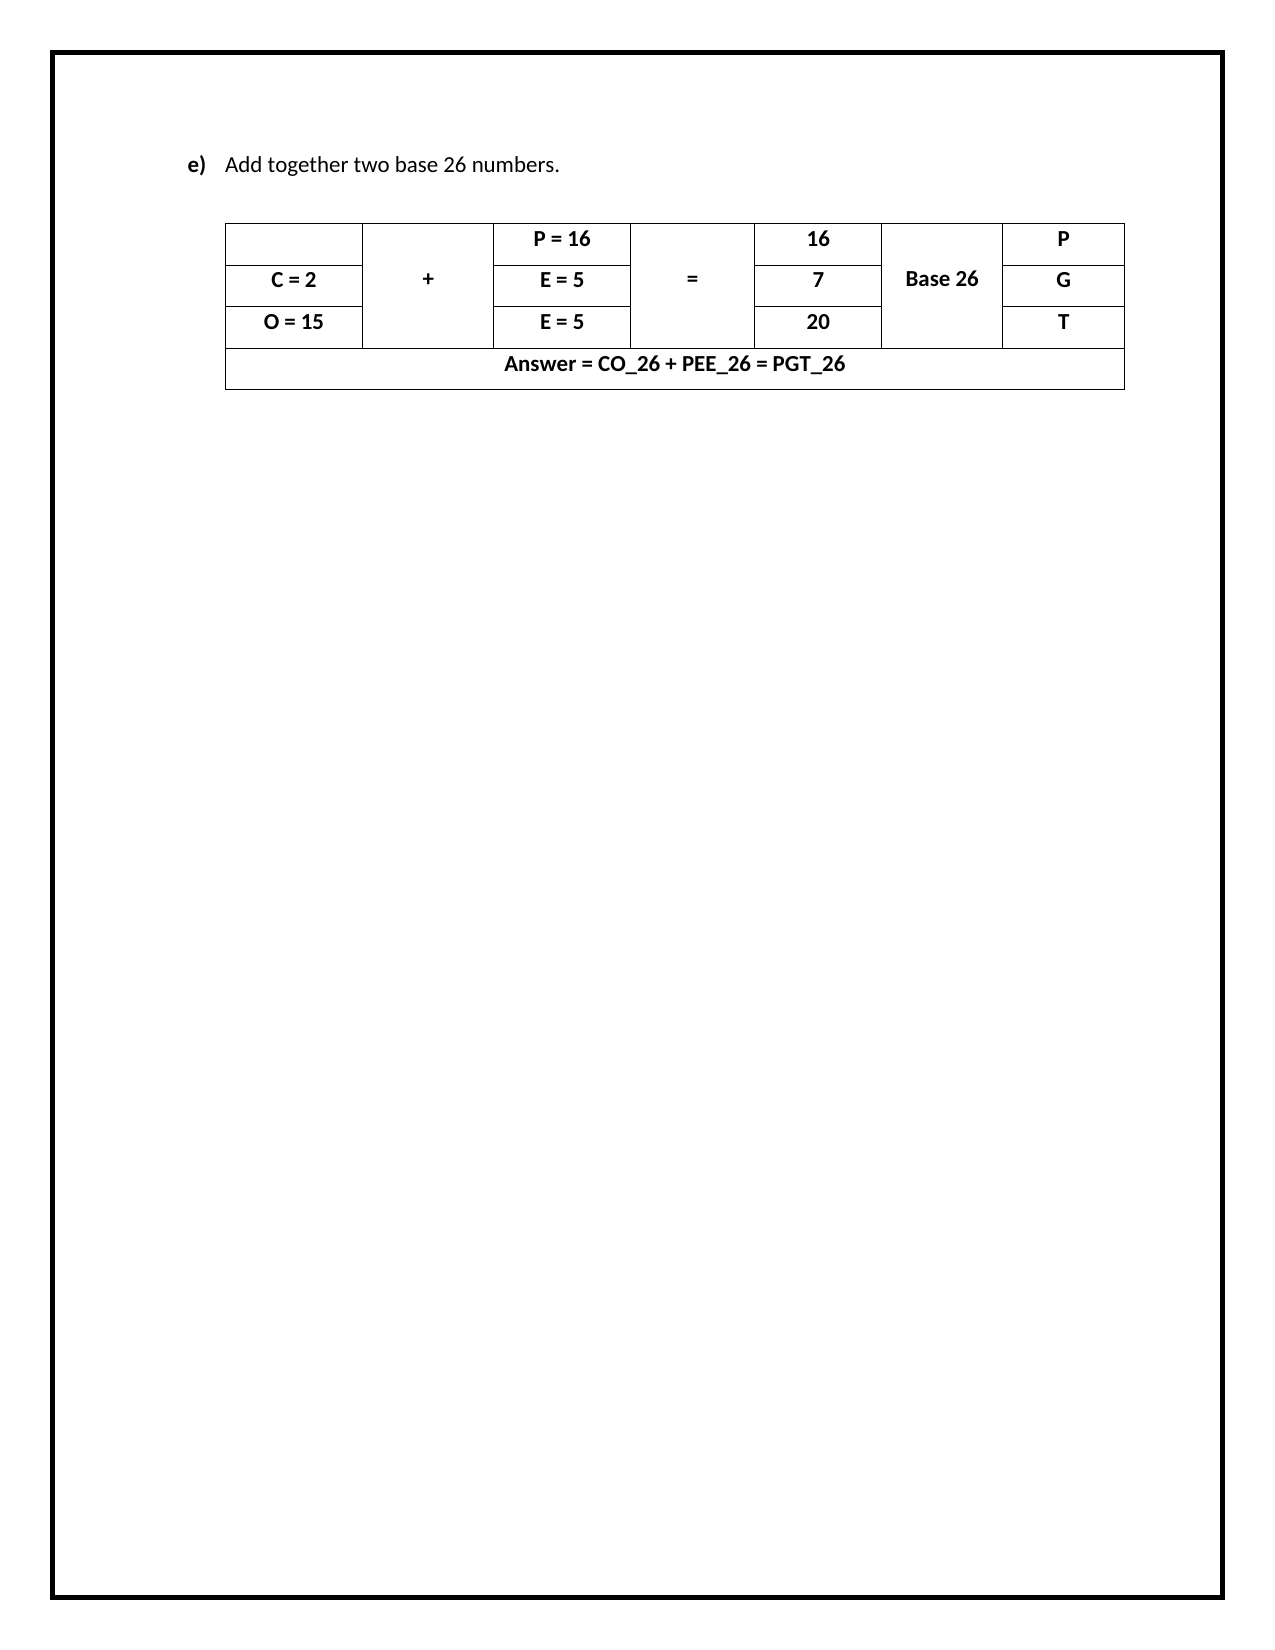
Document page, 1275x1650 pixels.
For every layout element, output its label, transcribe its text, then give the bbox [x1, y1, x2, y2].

table_cell Answer = CO_26 + PEE_26 = PGT_26 [226, 349, 1124, 389]
table_cell T [1003, 307, 1124, 348]
table_cell G [1003, 266, 1124, 306]
table_cell O = 15 [226, 307, 362, 348]
table_header 16 [755, 224, 881, 264]
table_header P = 16 [494, 224, 630, 264]
table_cell 20 [755, 307, 881, 348]
table_cell 7 [755, 266, 881, 306]
table_header [226, 224, 362, 264]
list Add together two base 26 numbers. [187, 150, 1125, 178]
table_cell E = 5 [494, 266, 630, 306]
table_header P [1003, 224, 1124, 264]
table_cell E = 5 [494, 307, 630, 348]
table_header Base 26 [882, 224, 1002, 348]
table_header + [363, 224, 493, 348]
table_cell C = 2 [226, 266, 362, 306]
table_header = [631, 224, 754, 348]
